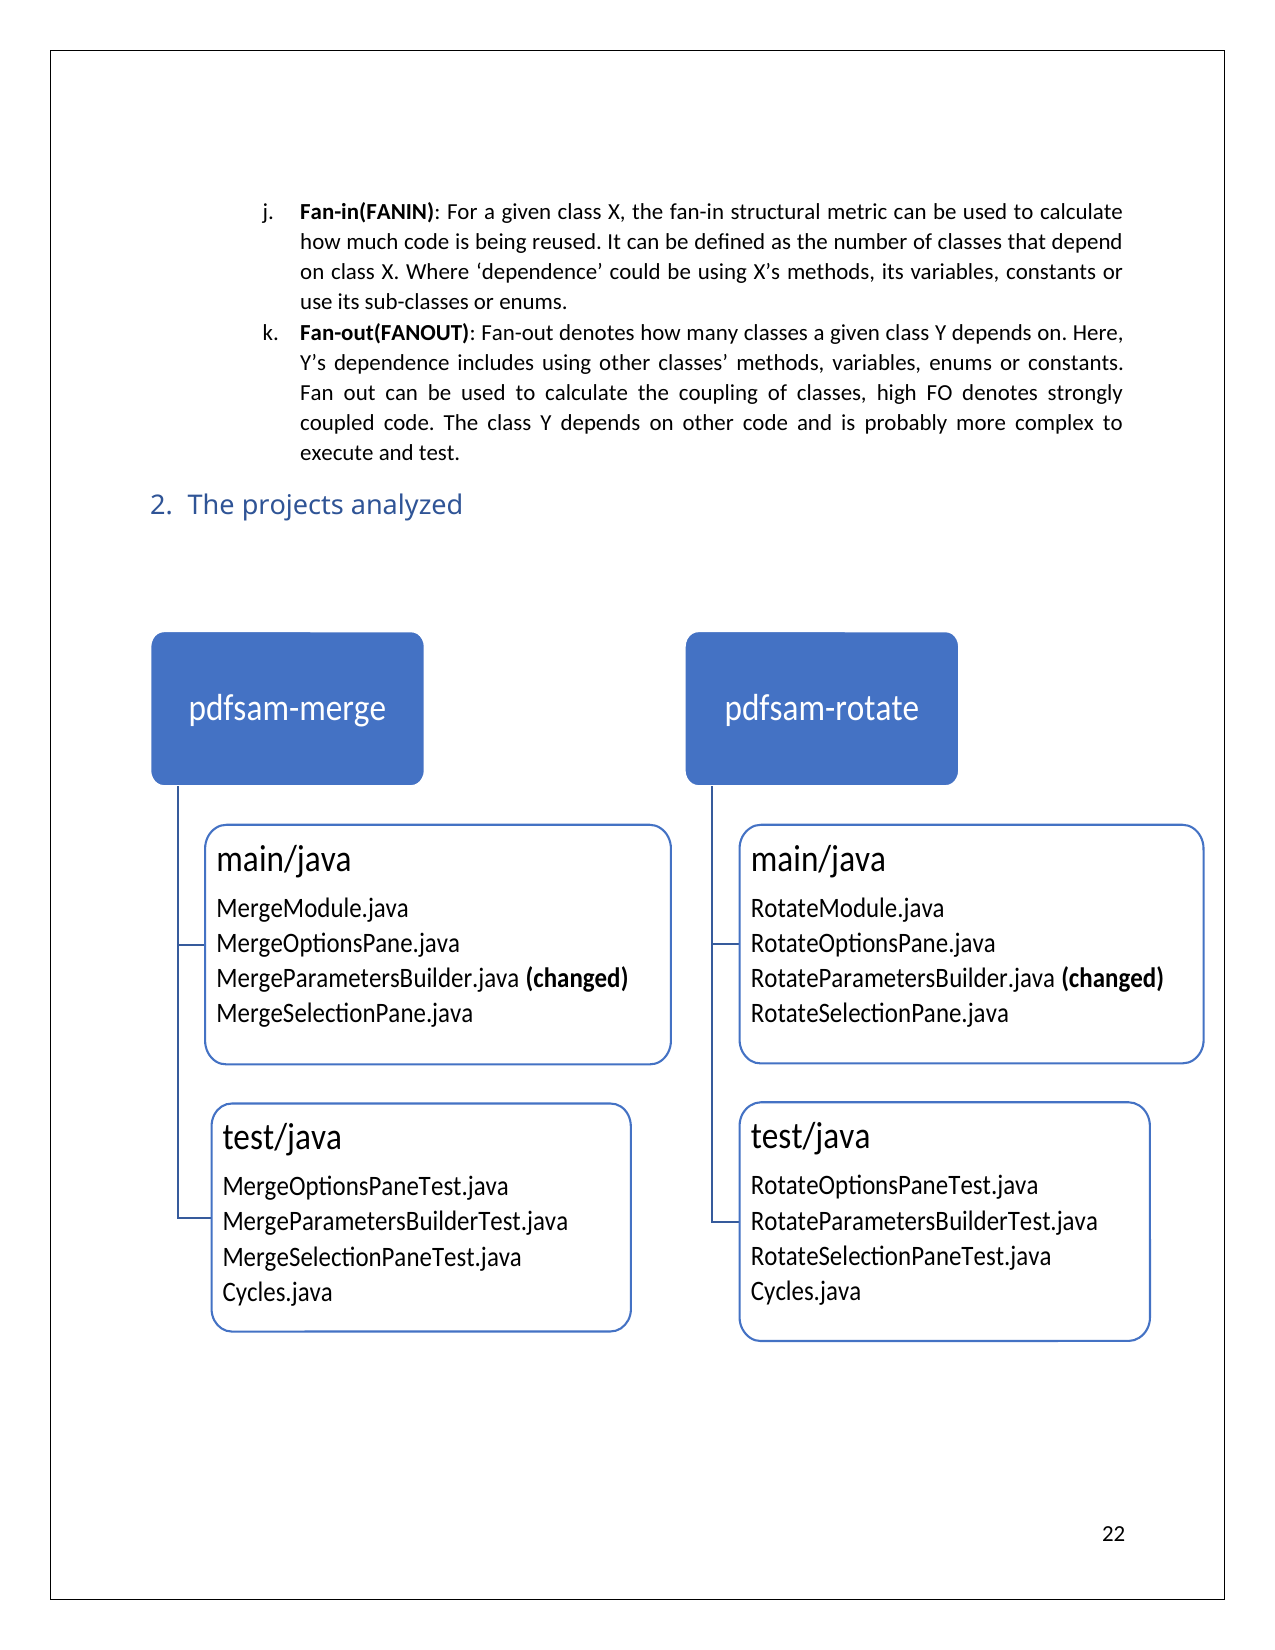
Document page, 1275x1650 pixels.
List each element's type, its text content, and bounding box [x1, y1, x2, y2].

subtitle The projects analyzed [150, 485, 1125, 522]
list Fan-out(FANOUT): Fan-out denotes how many classes a given class Y depends on. Here, Y’s dependence includes using other classes’ methods, variables, enums or constants. Fan out can be used to calculate the coupling of classes, high FO denotes strongly coupled code. The class Y depends on other code and is probably more complex to execute and test. [262, 318, 1125, 467]
list Fan-in(FANIN): For a given class X, the fan-in structural metric can be used to calculate how much code is being reused. It can be defined as the number of classes that depend on class X. Where ‘dependence’ could be using X’s methods, its variables, constants or use its sub-classes or enums. [262, 197, 1125, 316]
